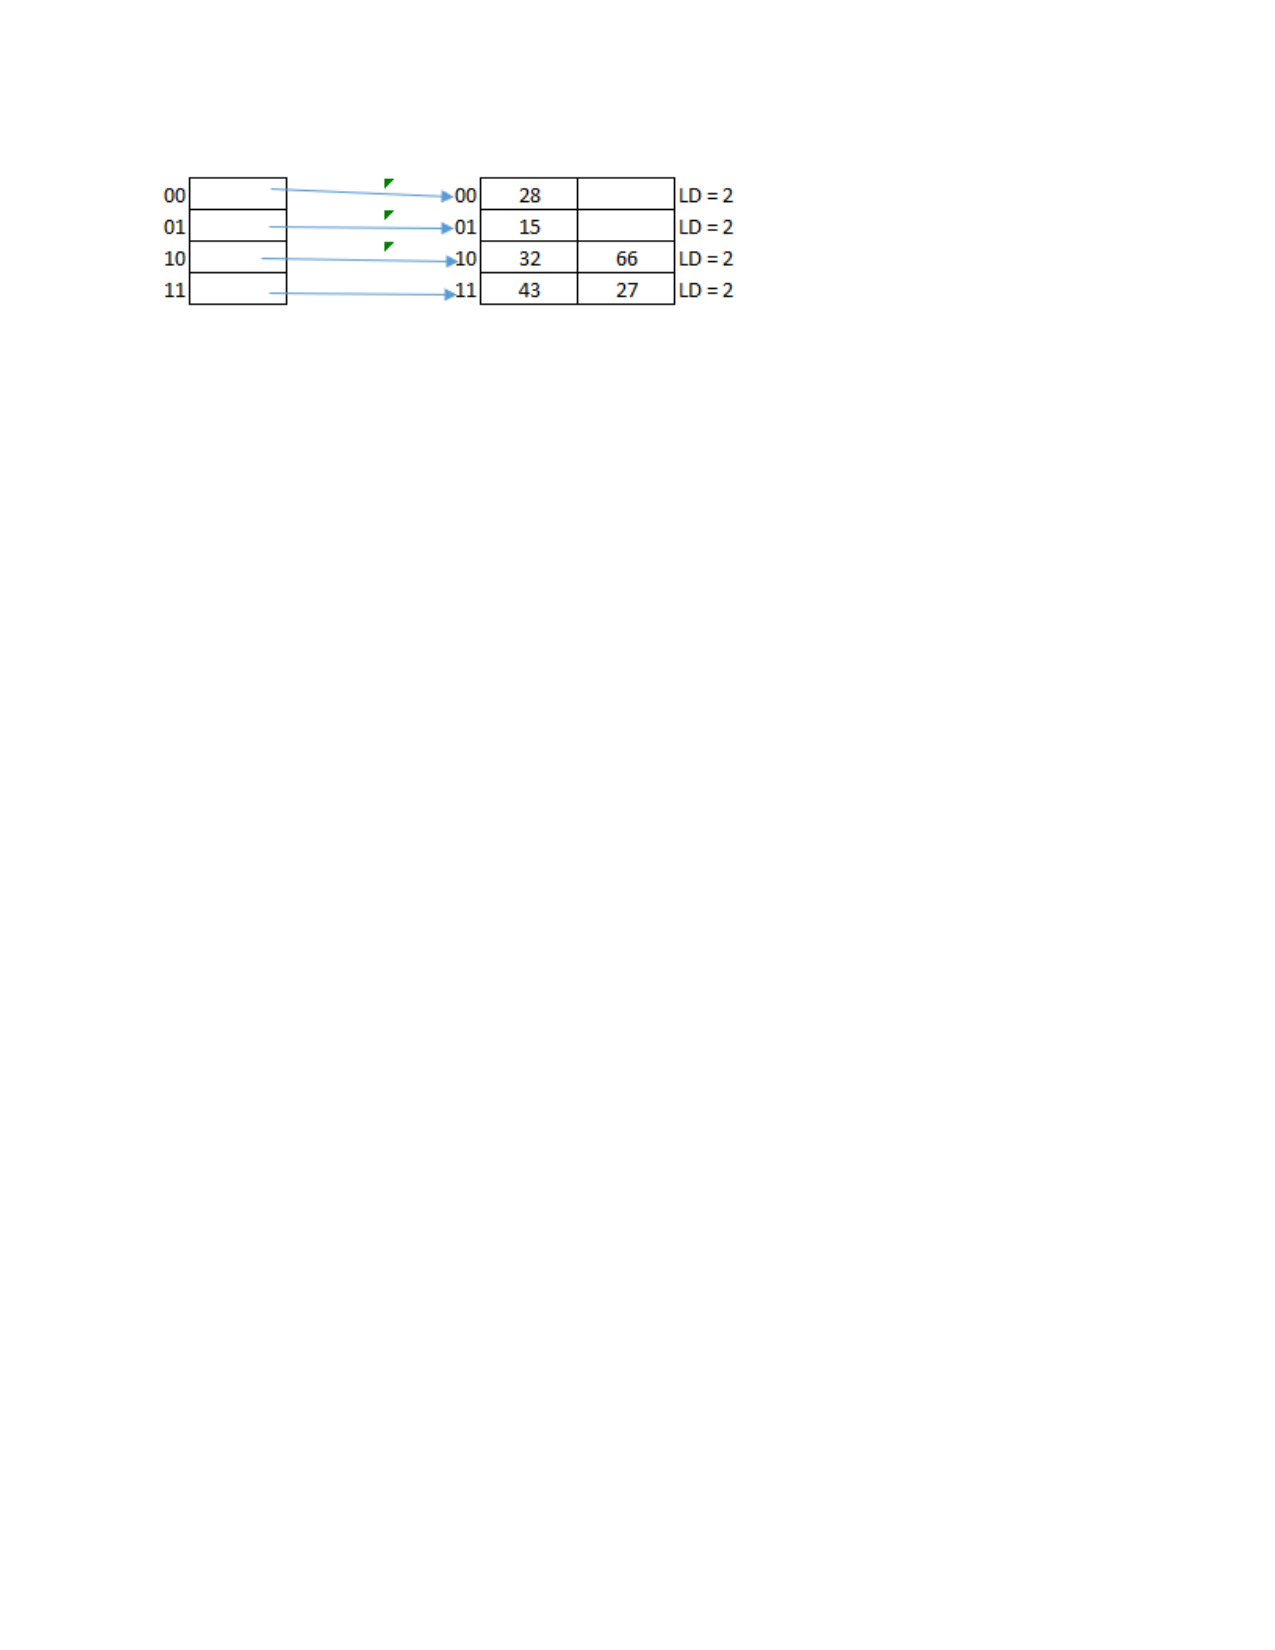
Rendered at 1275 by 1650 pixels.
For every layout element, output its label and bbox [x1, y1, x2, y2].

picture [150, 150, 746, 329]
